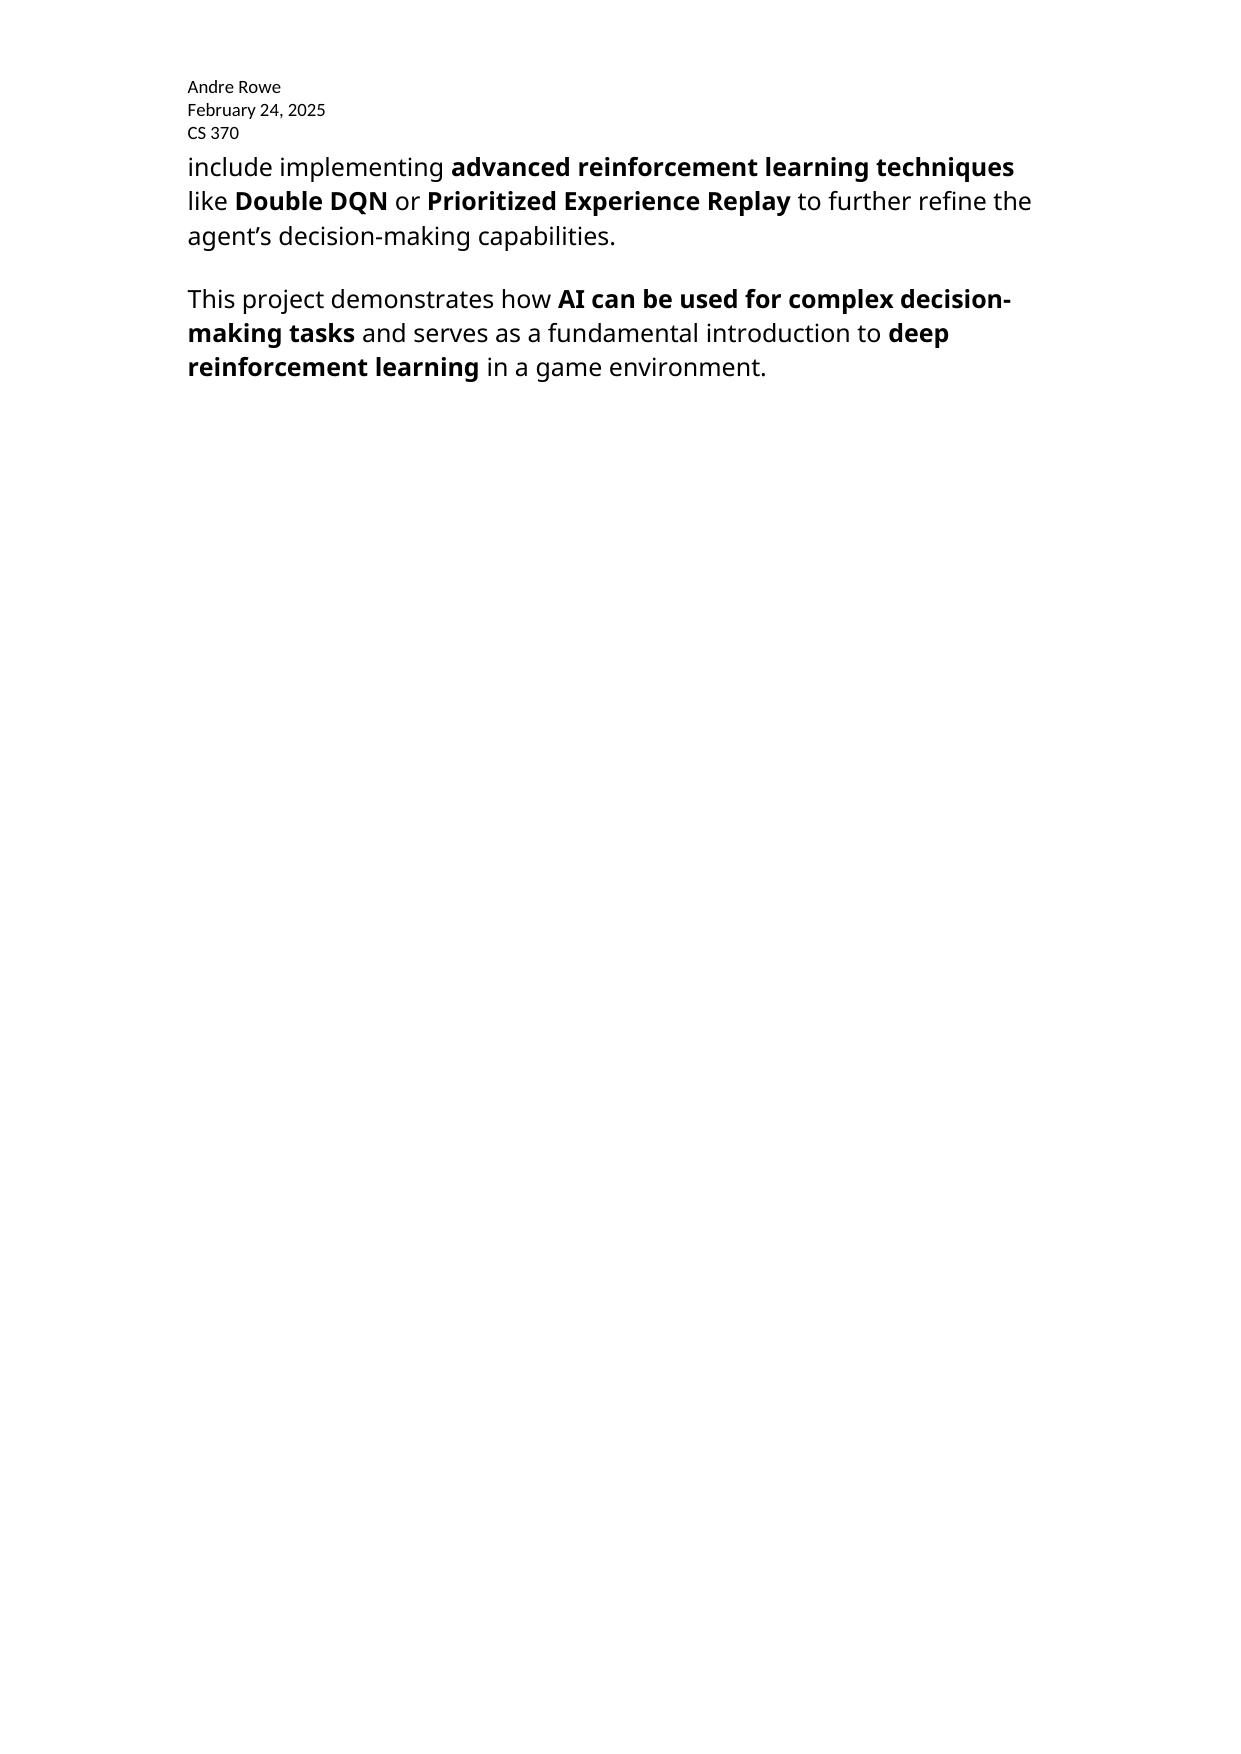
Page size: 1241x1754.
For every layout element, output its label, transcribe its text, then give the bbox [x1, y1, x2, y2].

text This project demonstrates how AI can be used for complex decision-making tasks and serves as a fundamental introduction to deep reinforcement learning in a game environment. [187, 281, 1053, 383]
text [187, 150, 1053, 252]
